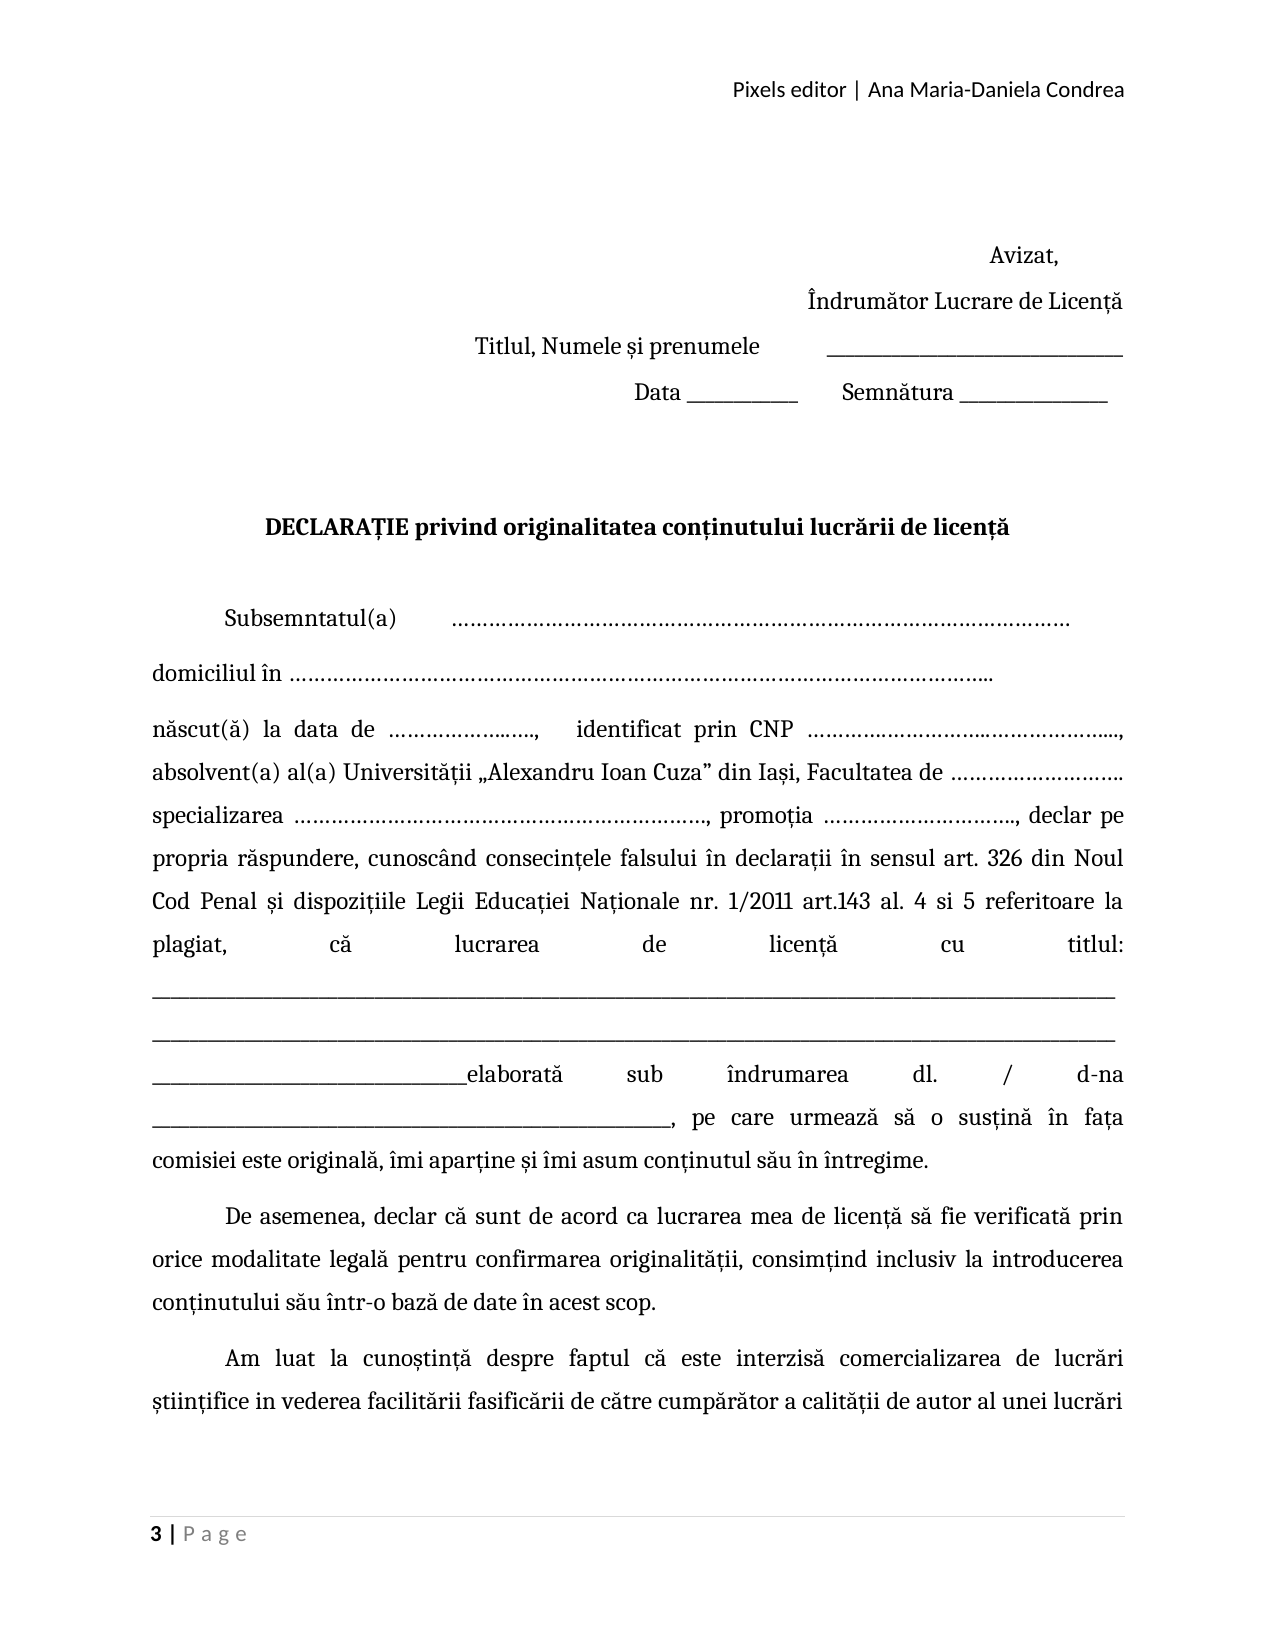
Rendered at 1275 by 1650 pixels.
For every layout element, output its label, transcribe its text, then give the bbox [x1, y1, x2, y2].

text Avizat, [923, 241, 1125, 270]
text Subsemntatul(a) ……………………………………………………………………………………… [152, 603, 1125, 632]
text De asemenea, declar că sunt de acord ca lucrarea mea de licență să fie verificată prin orice modalitate legală pentru confirmarea originalității, consimțind inclusiv la introducerea conținutului său într-o bază de date în acest scop. [152, 1202, 1125, 1317]
text domiciliul în ………………………………………………………………………………………………….. [152, 659, 1125, 688]
text DECLARAȚIE privind originalitatea conținutului lucrării de licență [150, 513, 1125, 542]
text Îndrumător Lucrare de Licență [525, 287, 1123, 315]
text Titlul, Numele și prenumele ________________________________ [473, 332, 1125, 361]
text Data ____________ Semnătura ________________ [617, 378, 1125, 406]
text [152, 1343, 1125, 1415]
text născut(ă) la data de ………………..…., identificat prin CNP ………….……………..………………..., absolvent(a) al(a) Universității „Alexandru Ioan Cuza” din Iași, Facultatea de ………………………. specializarea …………………………………………………………, promoția …………………………., declar pe propria răspundere, cunoscând consecințele falsului în declarații în sensul art. 326 din Noul Cod Penal și dispozițiile Legii Educației Naționale nr. 1/2011 art.143 al. 4 si 5 referitoare la plagiat, că lucrarea de licență cu titlul: __________________________________________________________________________________________________________________________________________________________________________________________________________________________________________________elaborată sub îndrumarea dl. / d-na ________________________________________________________, pe care urmează să o susțină în fața comisiei este originală, îmi aparține și îmi asum conținutul său în întregime. [152, 715, 1125, 1175]
